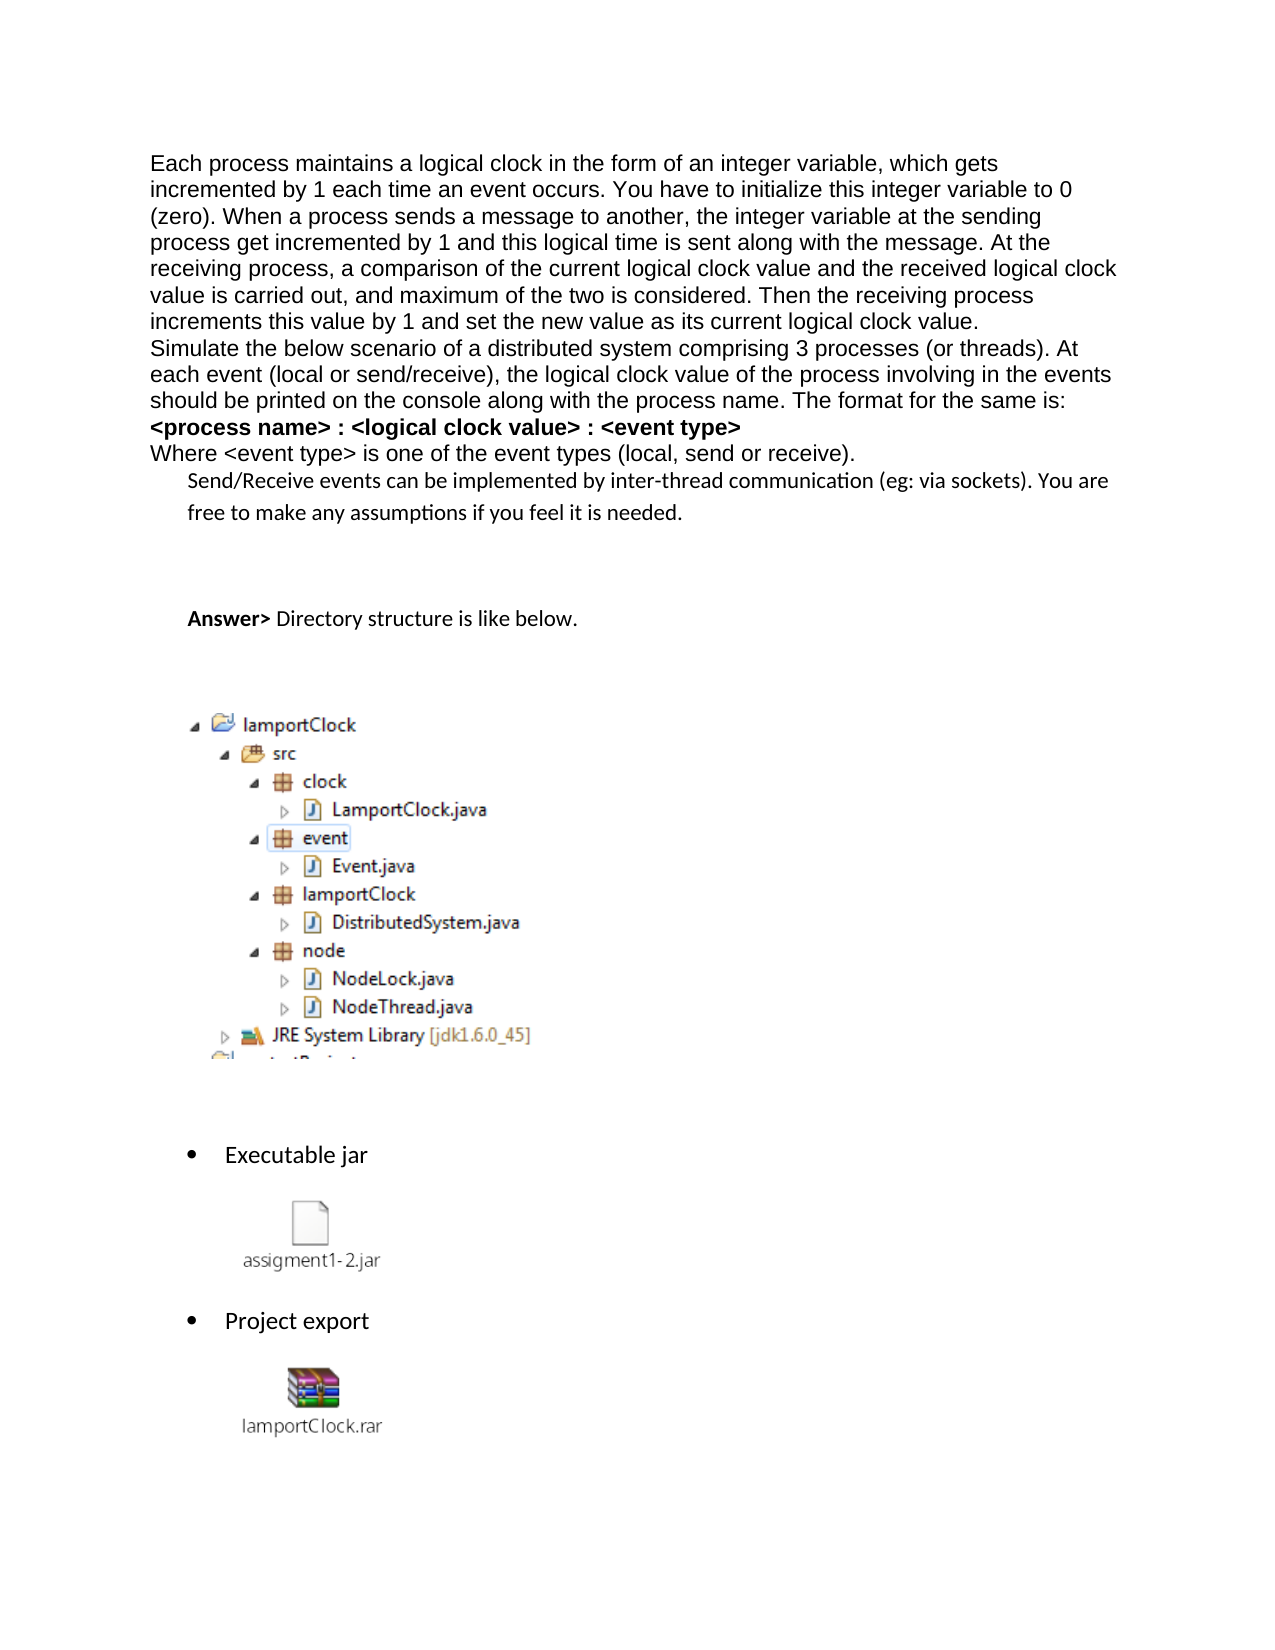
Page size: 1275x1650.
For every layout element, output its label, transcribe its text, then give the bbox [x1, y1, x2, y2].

list Executable jar [187, 1139, 1125, 1170]
text Each process maintains a logical clock in the form of an integer variable, which gets incremented by 1 each time an event occurs. You have to initialize this integer variable to 0 (zero). When a process sends a message to another, the integer variable at the sending process get incremented by 1 and this logical time is sent along with the message. At the receiving process, a comparison of the current logical clock value and the received logical clock value is carried out, and maximum of the two is considered. Then the receiving process increments this value by 1 and set the new value as its current logical clock value. [150, 150, 1125, 334]
text Answer> Directory structure is like below. [187, 604, 1125, 632]
picture [187, 713, 769, 1059]
list Project export [187, 1305, 1125, 1335]
text Send/Receive events can be implemented by inter-thread communication (eg: via sockets). You are free to make any assumptions if you feel it is needed. [187, 466, 1125, 526]
text <process name> : <logical clock value> : <event type> [150, 413, 1125, 440]
text Simulate the below scenario of a distributed system comprising 3 processes (or threads). At each event (local or send/receive), the logical clock value of the process involving in the events should be printed on the console along with the process name. The format for the same is: [150, 334, 1125, 413]
text Where <event type> is one of the event types (local, send or receive). [150, 440, 1125, 466]
